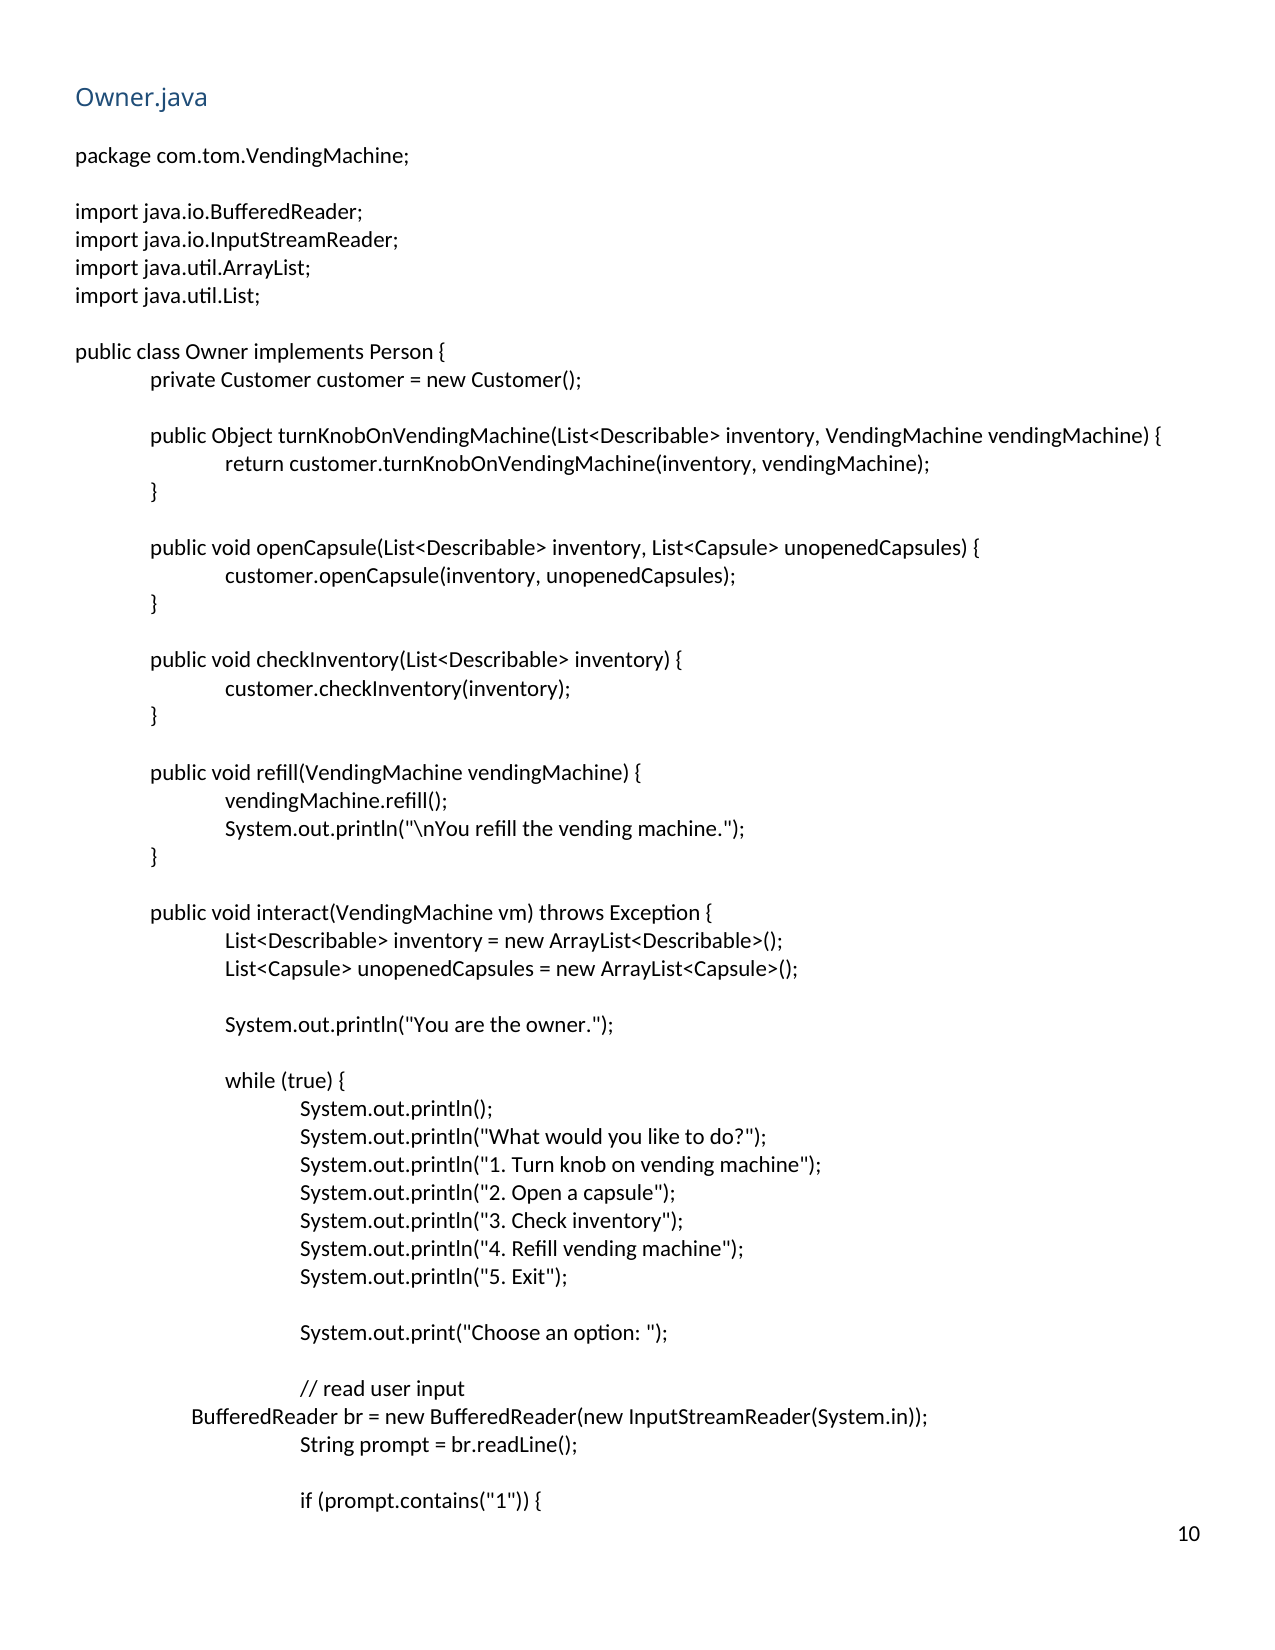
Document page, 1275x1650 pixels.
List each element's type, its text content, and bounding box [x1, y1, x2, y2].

text System.out.println("5. Exit"); [75, 1262, 1200, 1290]
text public Object turnKnobOnVendingMachine(List<Describable> inventory, VendingMachine vendingMachine) { [75, 421, 1200, 449]
text public class Owner implements Person { [75, 337, 1200, 365]
text System.out.println("4. Refill vending machine"); [75, 1234, 1200, 1262]
text vendingMachine.refill(); [75, 786, 1200, 814]
text System.out.println("You are the owner."); [75, 1010, 1200, 1038]
text import java.util.ArrayList; [75, 253, 1200, 281]
text import java.io.InputStreamReader; [75, 225, 1200, 253]
text System.out.println(); [75, 1094, 1200, 1122]
text public void interact(VendingMachine vm) throws Exception { [75, 898, 1200, 926]
text return customer.turnKnobOnVendingMachine(inventory, vendingMachine); [75, 449, 1200, 477]
text } [75, 702, 1200, 730]
text System.out.println("2. Open a capsule"); [75, 1178, 1200, 1206]
text import java.util.List; [75, 281, 1200, 309]
text System.out.println("3. Check inventory"); [75, 1206, 1200, 1234]
text private Customer customer = new Customer(); [75, 365, 1200, 393]
text System.out.print("Choose an option: "); [75, 1318, 1200, 1346]
text if (prompt.contains("1")) { [75, 1486, 1200, 1514]
text System.out.println("\nYou refill the vending machine."); [75, 814, 1200, 842]
text System.out.println("What would you like to do?"); [75, 1122, 1200, 1150]
text public void refill(VendingMachine vendingMachine) { [75, 758, 1200, 786]
text import java.io.BufferedReader; [75, 197, 1200, 225]
text } [75, 842, 1200, 870]
text } [75, 477, 1200, 506]
text while (true) { [75, 1066, 1200, 1094]
text System.out.println("1. Turn knob on vending machine"); [75, 1150, 1200, 1178]
text public void openCapsule(List<Describable> inventory, List<Capsule> unopenedCapsules) { [75, 533, 1200, 562]
text BufferedReader br = new BufferedReader(new InputStreamReader(System.in)); [75, 1402, 1200, 1430]
subtitle Owner.java [75, 79, 1200, 113]
text public void checkInventory(List<Describable> inventory) { [75, 646, 1200, 674]
text customer.checkInventory(inventory); [75, 674, 1200, 702]
text List<Describable> inventory = new ArrayList<Describable>(); [75, 926, 1200, 954]
text customer.openCapsule(inventory, unopenedCapsules); [75, 562, 1200, 589]
text List<Capsule> unopenedCapsules = new ArrayList<Capsule>(); [75, 954, 1200, 982]
text } [75, 589, 1200, 618]
text String prompt = br.readLine(); [75, 1430, 1200, 1458]
text // read user input [75, 1374, 1200, 1402]
text package com.tom.VendingMachine; [75, 141, 1200, 169]
